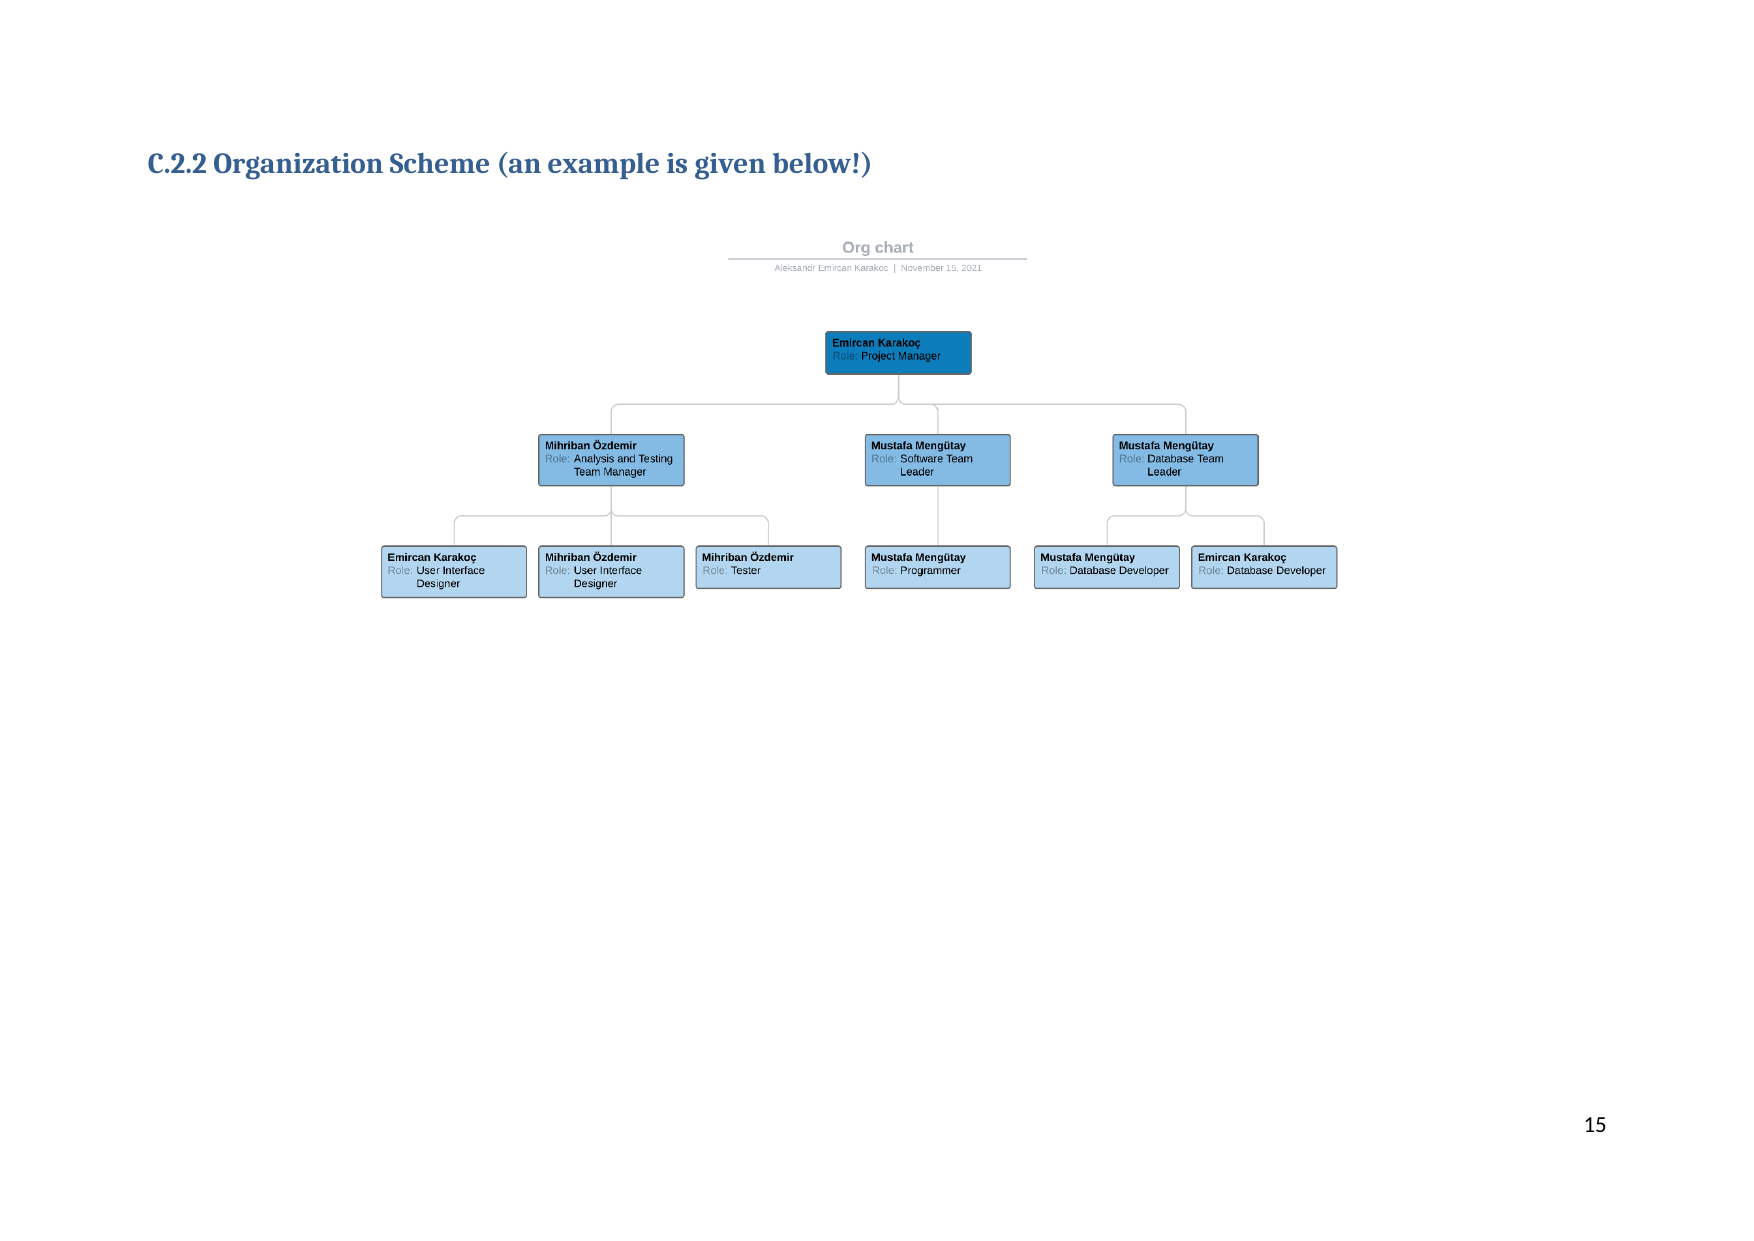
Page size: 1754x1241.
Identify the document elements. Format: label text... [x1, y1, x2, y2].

picture [345, 186, 1409, 1009]
subtitle C.2.2 Organization Scheme (an example is given below!) [148, 148, 1606, 181]
